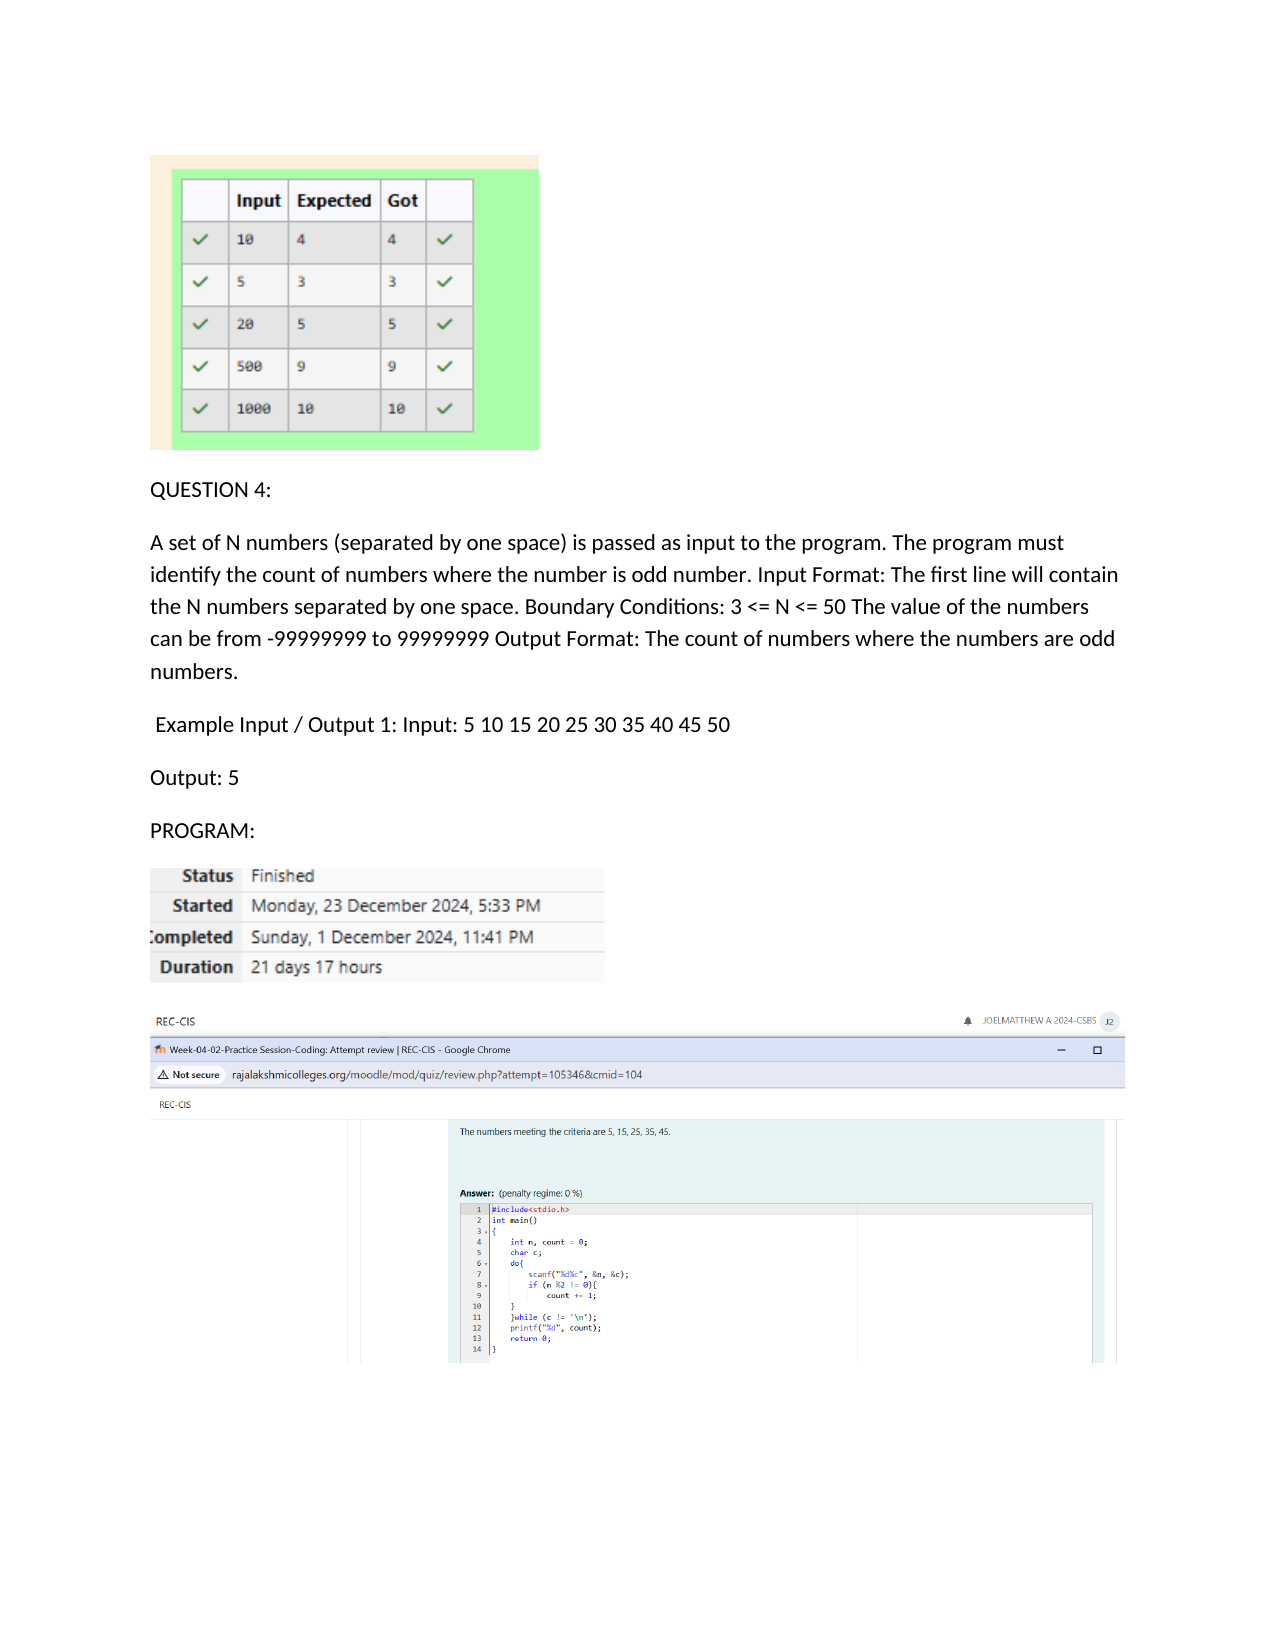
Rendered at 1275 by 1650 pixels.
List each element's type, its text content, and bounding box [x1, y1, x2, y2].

picture [150, 868, 605, 986]
text Output: 5 [150, 763, 1125, 791]
picture [150, 1011, 1125, 1363]
text PROGRAM: [150, 816, 1125, 844]
text QUESTION 4: [150, 475, 1125, 503]
text A set of N numbers (separated by one space) is passed as input to the program. The program must identify the count of numbers where the number is odd number. Input Format: The first line will contain the N numbers separated by one space. Boundary Conditions: 3 <= N <= 50 The value of the numbers can be from -99999999 to 99999999 Output Format: The count of numbers where the numbers are odd numbers. [150, 528, 1125, 685]
picture [150, 150, 539, 450]
text Example Input / Output 1: Input: 5 10 15 20 25 30 35 40 45 50 [150, 710, 1125, 738]
